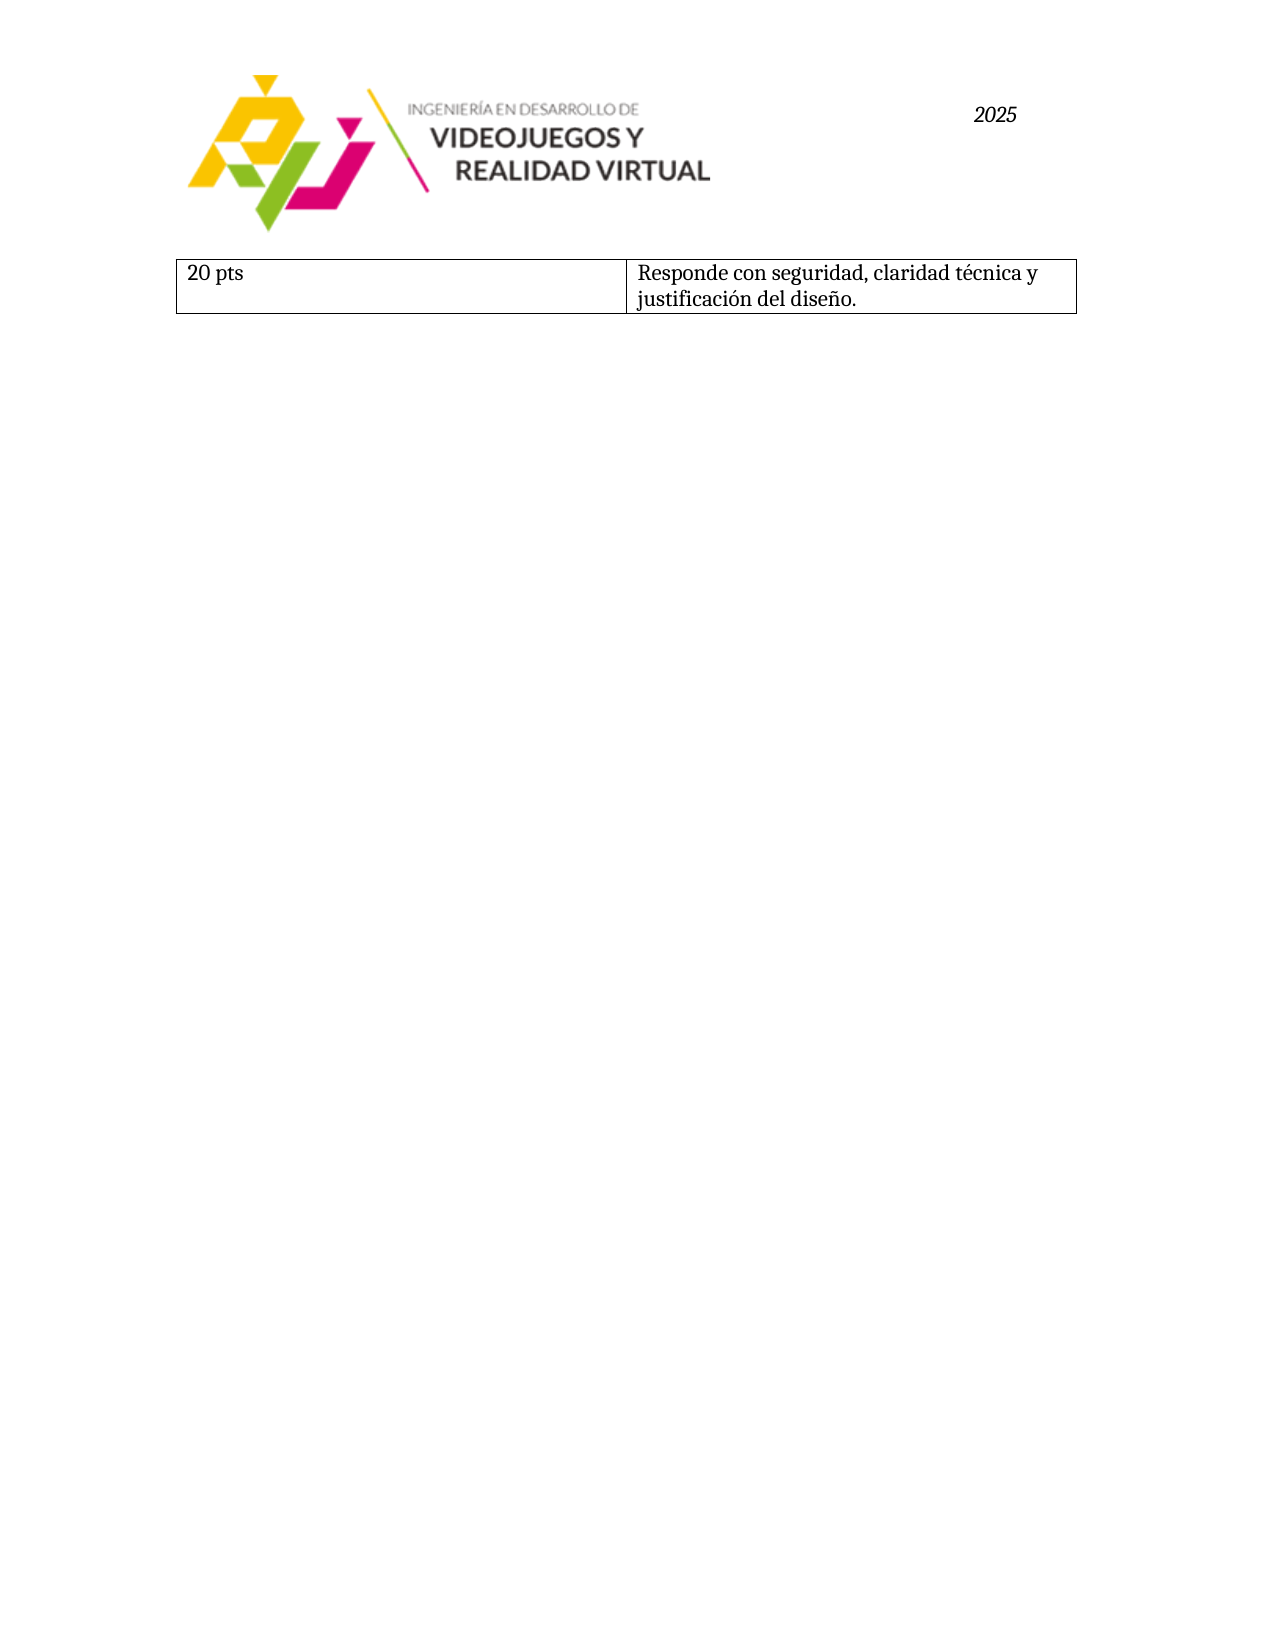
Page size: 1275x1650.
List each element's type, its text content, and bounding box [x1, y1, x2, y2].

table_cell Responde con seguridad, claridad técnica y justificación del diseño. [627, 260, 1076, 313]
picture [187, 75, 711, 233]
table_cell 20 pts [177, 260, 626, 313]
